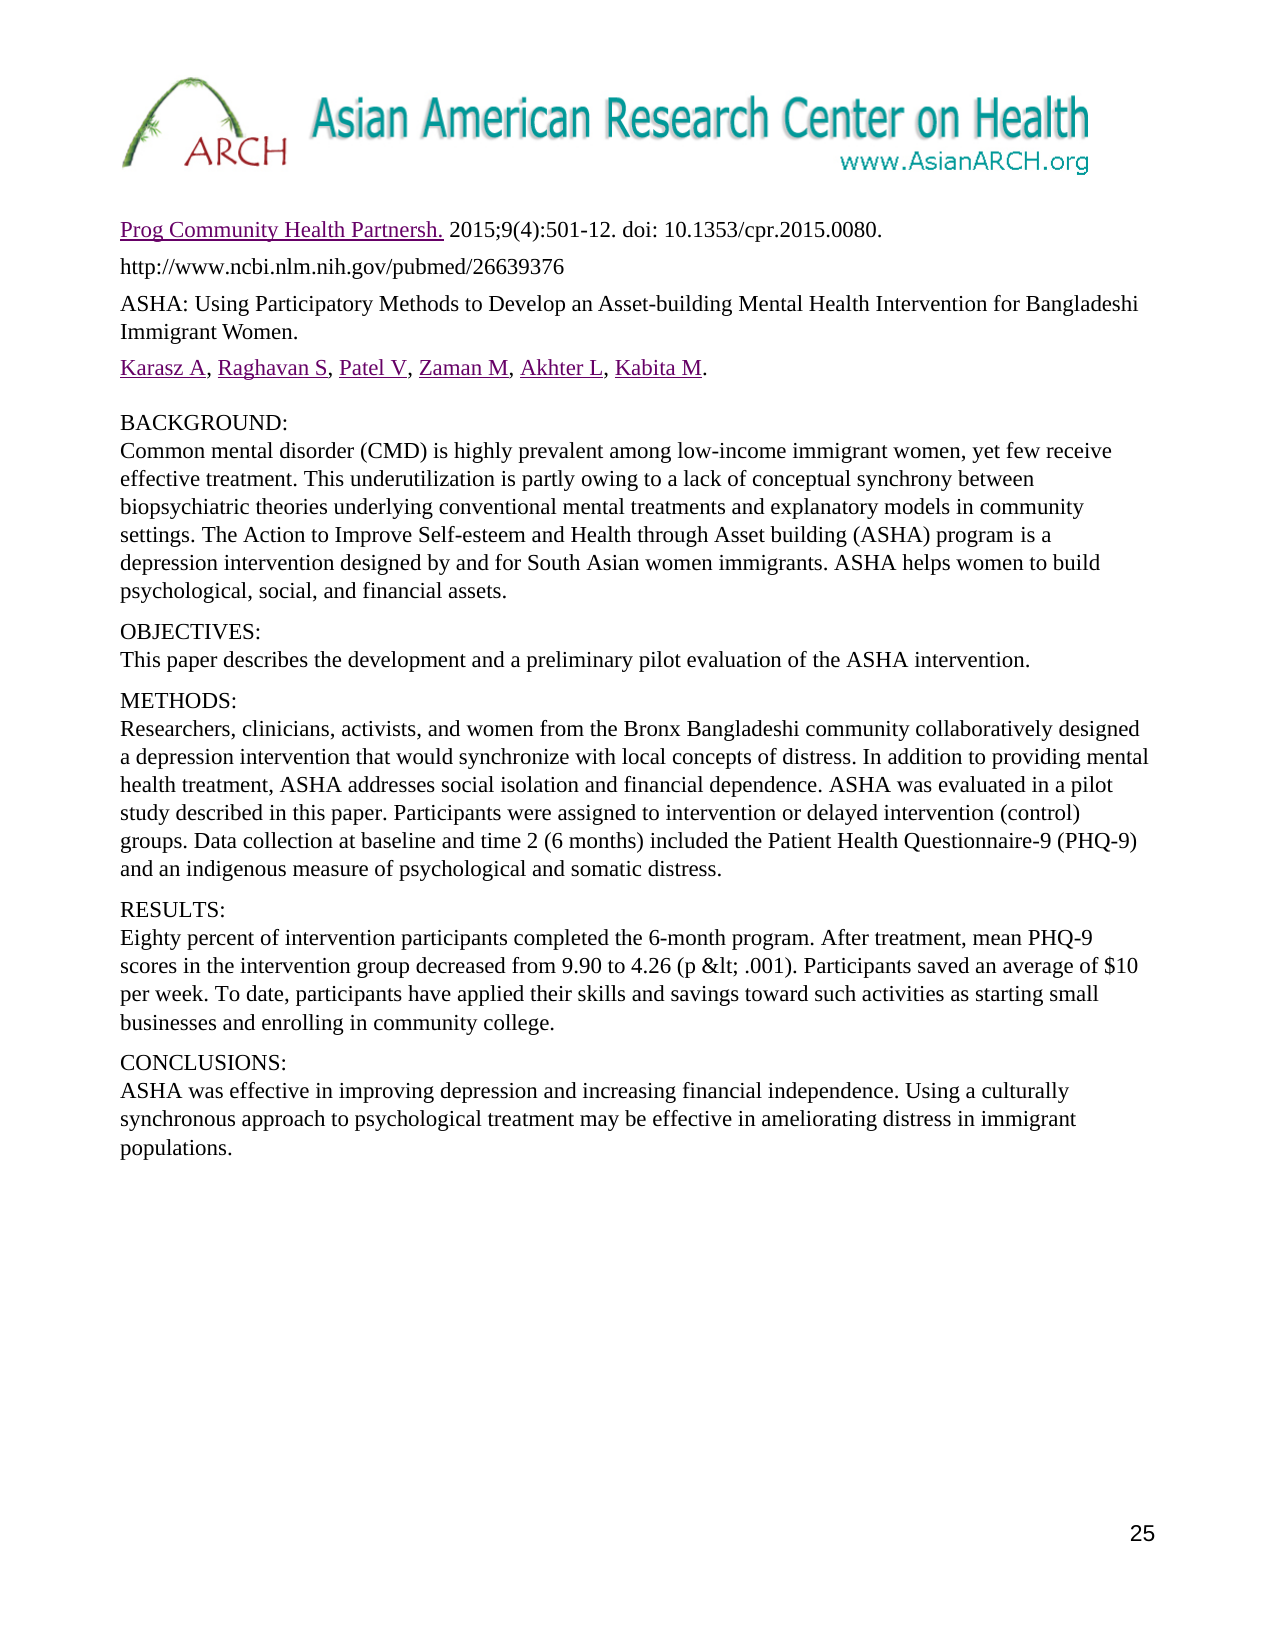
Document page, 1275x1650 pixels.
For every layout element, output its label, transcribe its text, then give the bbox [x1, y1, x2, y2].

subtitle RESULTS: [120, 894, 1149, 922]
subtitle CONCLUSIONS: [120, 1047, 1149, 1076]
text Common mental disorder (CMD) is highly prevalent among low-income immigrant women, yet few receive effective treatment. This underutilization is partly owing to a lack of conceptual synchrony between biopsychiatric theories underlying conventional mental treatments and explanatory models in community settings. The Action to Improve Self-esteem and Health through Asset building (ASHA) program is a depression intervention designed by and for South Asian women immigrants. ASHA helps women to build psychological, social, and financial assets. [120, 435, 1155, 604]
text ASHA was effective in improving depression and increasing financial independence. Using a culturally synchronous approach to psychological treatment may be effective in ameliorating distress in immigrant populations. [120, 1076, 1155, 1160]
subtitle OBJECTIVES: [120, 616, 1149, 644]
subtitle METHODS: [120, 685, 1149, 713]
subtitle ASHA: Using Participatory Methods to Develop an Asset-building Mental Health Intervention for Bangladeshi Immigrant Women. [120, 288, 1155, 345]
text http://www.ncbi.nlm.nih.gov/pubmed/26639376 [120, 243, 1155, 279]
text Prog Community Health Partnersh. 2015;9(4):501-12. doi: 10.1353/cpr.2015.0080. [120, 207, 1155, 243]
subtitle BACKGROUND: [120, 407, 1149, 435]
text Eighty percent of intervention participants completed the 6-month program. After treatment, mean PHQ-9 scores in the intervention group decreased from 9.90 to 4.26 (p &lt; .001). Participants saved an average of $10 per week. To date, participants have applied their skills and savings toward such activities as starting small businesses and enrolling in community college. [120, 922, 1155, 1035]
text This paper describes the development and a preliminary pilot evaluation of the ASHA intervention. [120, 644, 1155, 672]
text Karasz A, Raghavan S, Patel V, Zaman M, Akhter L, Kabita M. [120, 354, 1155, 380]
text Researchers, clinicians, activists, and women from the Bronx Bangladeshi community collaboratively designed a depression intervention that would synchronize with local concepts of distress. In addition to providing mental health treatment, ASHA addresses social isolation and financial dependence. ASHA was evaluated in a pilot study described in this paper. Participants were assigned to intervention or delayed intervention (control) groups. Data collection at baseline and time 2 (6 months) included the Patient Health Questionnaire-9 (PHQ-9) and an indigenous measure of psychological and somatic distress. [120, 713, 1155, 882]
picture [120, 75, 1094, 178]
